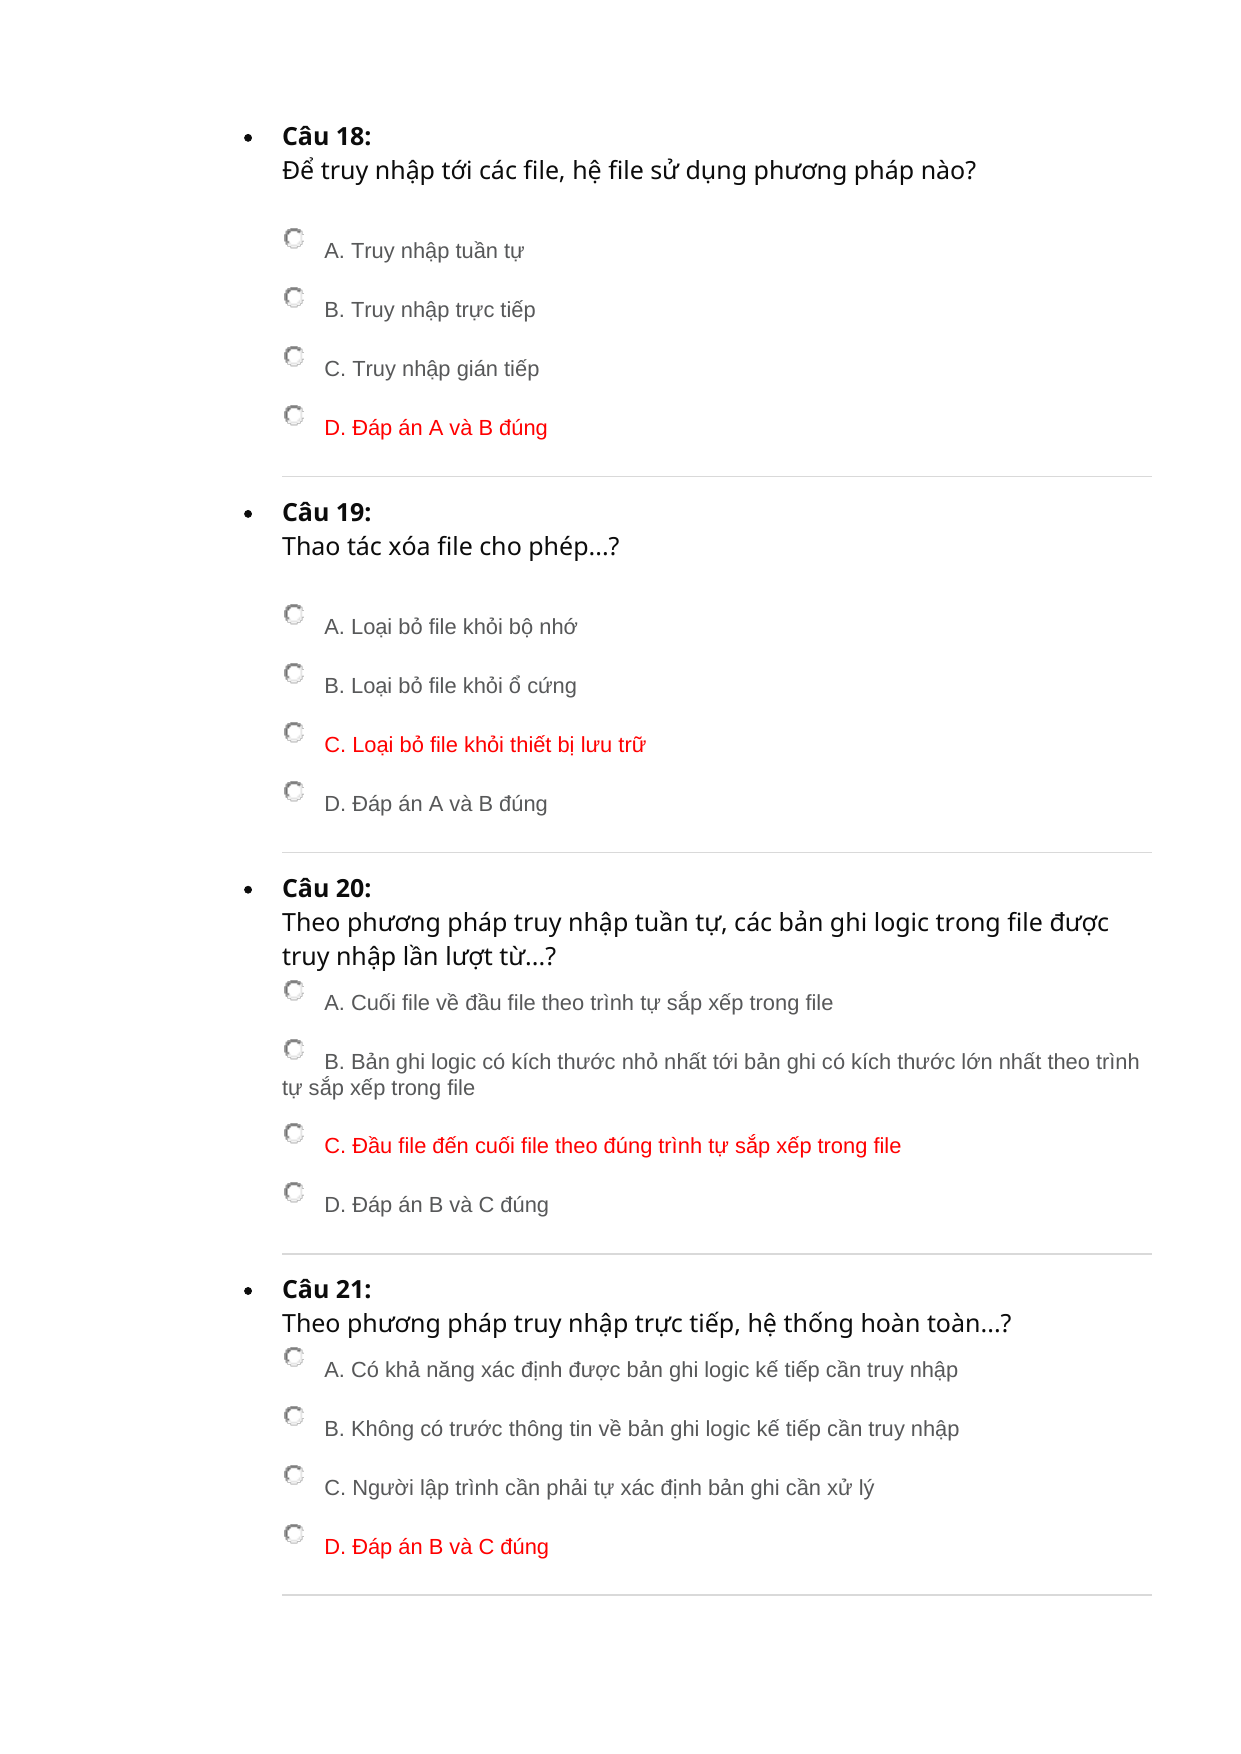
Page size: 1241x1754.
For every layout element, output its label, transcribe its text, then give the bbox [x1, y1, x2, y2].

text B. Truy nhập trực tiếp [282, 280, 1152, 322]
list Câu 20: [244, 870, 1152, 904]
list Câu 18: [244, 118, 1152, 152]
list Câu 21: [244, 1271, 1152, 1306]
text Theo phương pháp truy nhập tuần tự, các bản ghi logic trong file được truy nhập lần lượt từ...? [282, 904, 1152, 973]
text A. Truy nhập tuần tự [282, 221, 1152, 263]
text A. Cuối file về đầu file theo trình tự sắp xếp trong file [282, 973, 1152, 1015]
text C. Truy nhập gián tiếp [282, 339, 1152, 381]
list Câu 19: [244, 494, 1152, 528]
text Theo phương pháp truy nhập trực tiếp, hệ thống hoàn toàn...? [282, 1306, 1152, 1340]
text C. Người lập trình cần phải tự xác định bản ghi cần xử lý [282, 1458, 1152, 1500]
text Thao tác xóa file cho phép...? [282, 528, 1152, 563]
text B. Loại bỏ file khỏi ổ cứng [282, 656, 1152, 698]
text D. Đáp án A và B đúng [282, 398, 1152, 476]
text D. Đáp án A và B đúng [282, 774, 1152, 852]
text B. Không có trước thông tin về bản ghi logic kế tiếp cần truy nhập [282, 1399, 1152, 1441]
text A. Có khả năng xác định được bản ghi logic kế tiếp cần truy nhập [282, 1340, 1152, 1382]
text A. Loại bỏ file khỏi bộ nhớ [282, 597, 1152, 639]
text D. Đáp án B và C đúng [282, 1175, 1152, 1253]
text C. Đầu file đến cuối file theo đúng trình tự sắp xếp trong file [282, 1116, 1152, 1158]
text C. Loại bỏ file khỏi thiết bị lưu trữ [282, 715, 1152, 757]
text Để truy nhập tới các file, hệ file sử dụng phương pháp nào? [282, 152, 1152, 187]
text D. Đáp án B và C đúng [282, 1517, 1152, 1594]
text B. Bản ghi logic có kích thước nhỏ nhất tới bản ghi có kích thước lớn nhất theo trình tự sắp xếp trong file [282, 1032, 1152, 1099]
